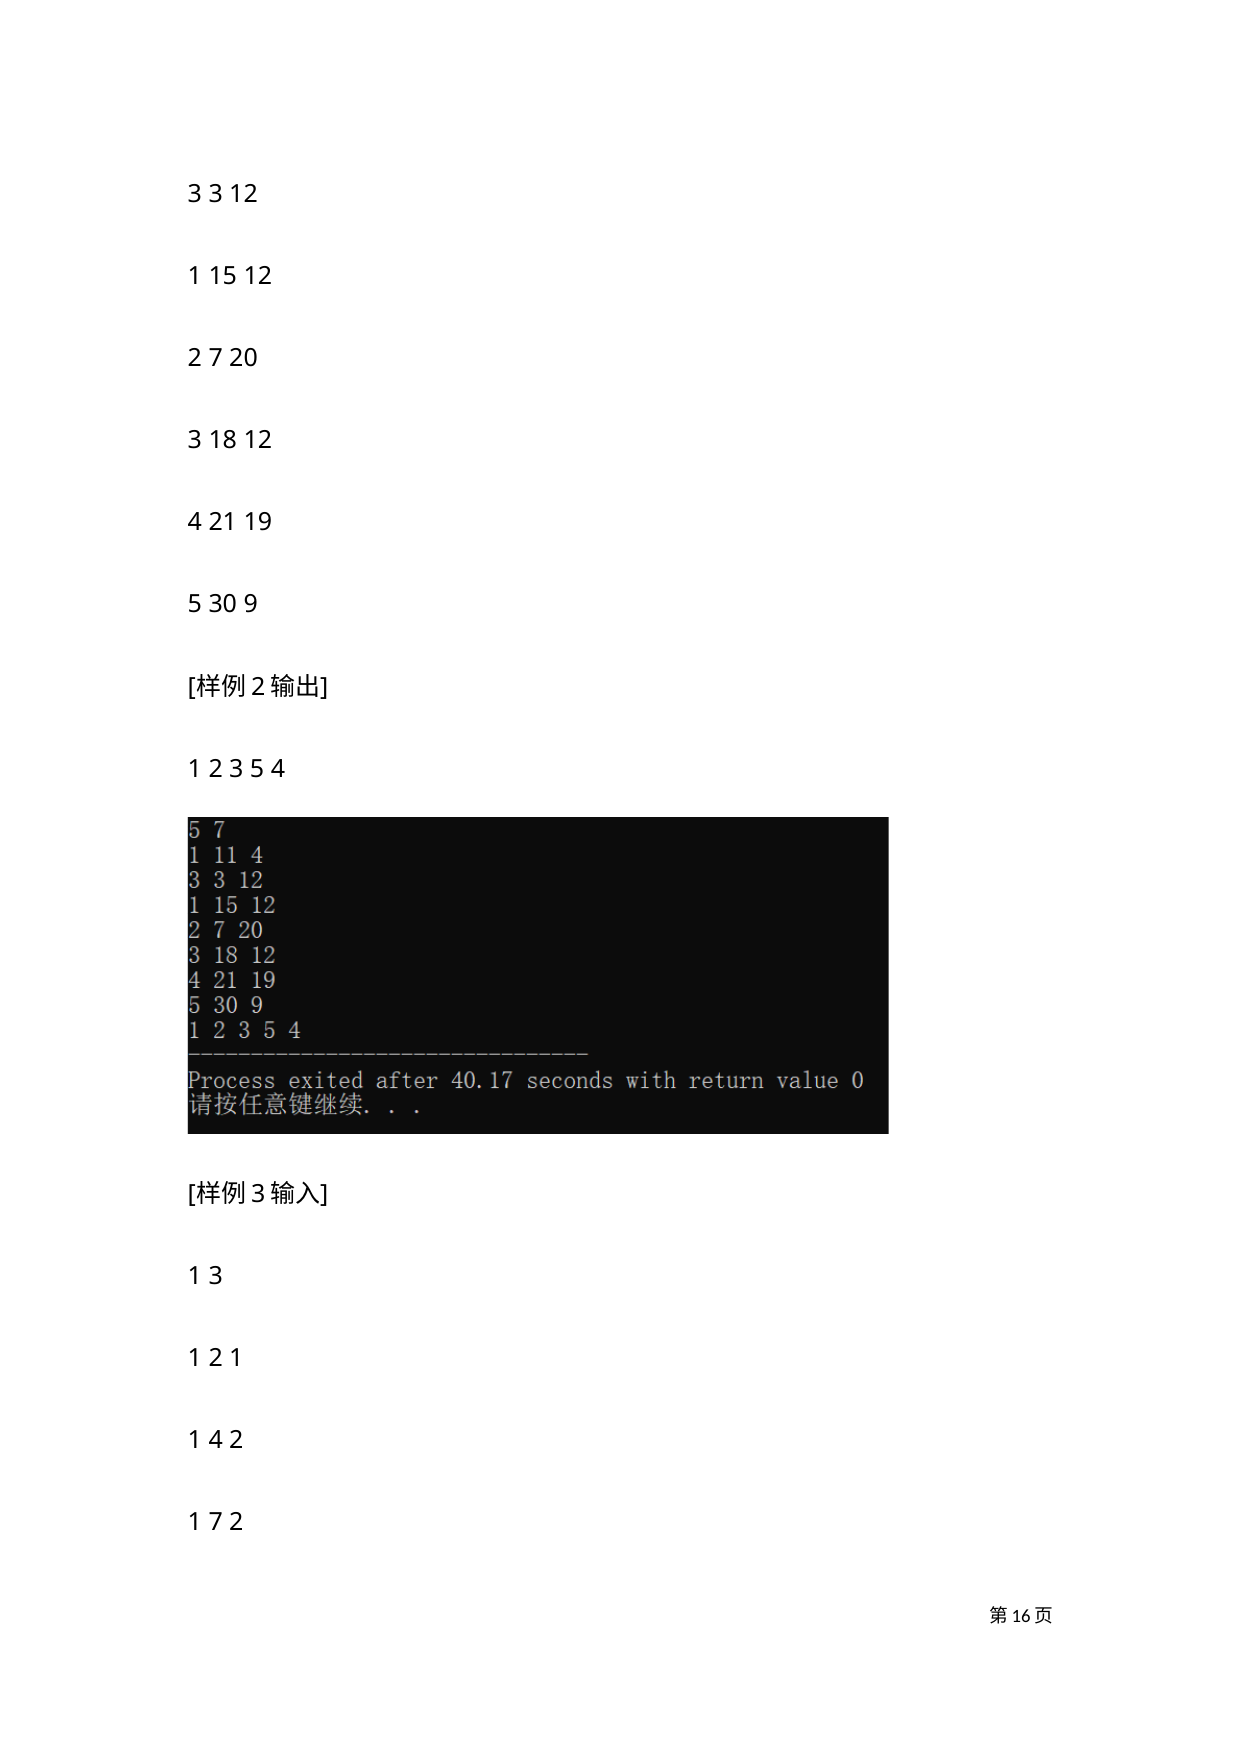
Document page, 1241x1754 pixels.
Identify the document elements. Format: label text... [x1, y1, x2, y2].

text 1 3 [187, 1242, 1053, 1307]
picture [187, 817, 889, 1134]
text 1 7 2 [187, 1488, 1053, 1553]
text 2 7 20 [187, 324, 1053, 389]
text 1 2 1 [187, 1324, 1053, 1389]
text 3 18 12 [187, 406, 1053, 471]
text 3 3 12 [187, 160, 1053, 225]
text [样例2输出] [187, 652, 1053, 717]
text 4 21 19 [187, 488, 1053, 553]
text [样例3输入] [187, 1159, 1053, 1224]
text 1 4 2 [187, 1406, 1053, 1471]
text 5 30 9 [187, 570, 1053, 635]
text 1 15 12 [187, 242, 1053, 307]
text 1 2 3 5 4 [187, 735, 1053, 800]
